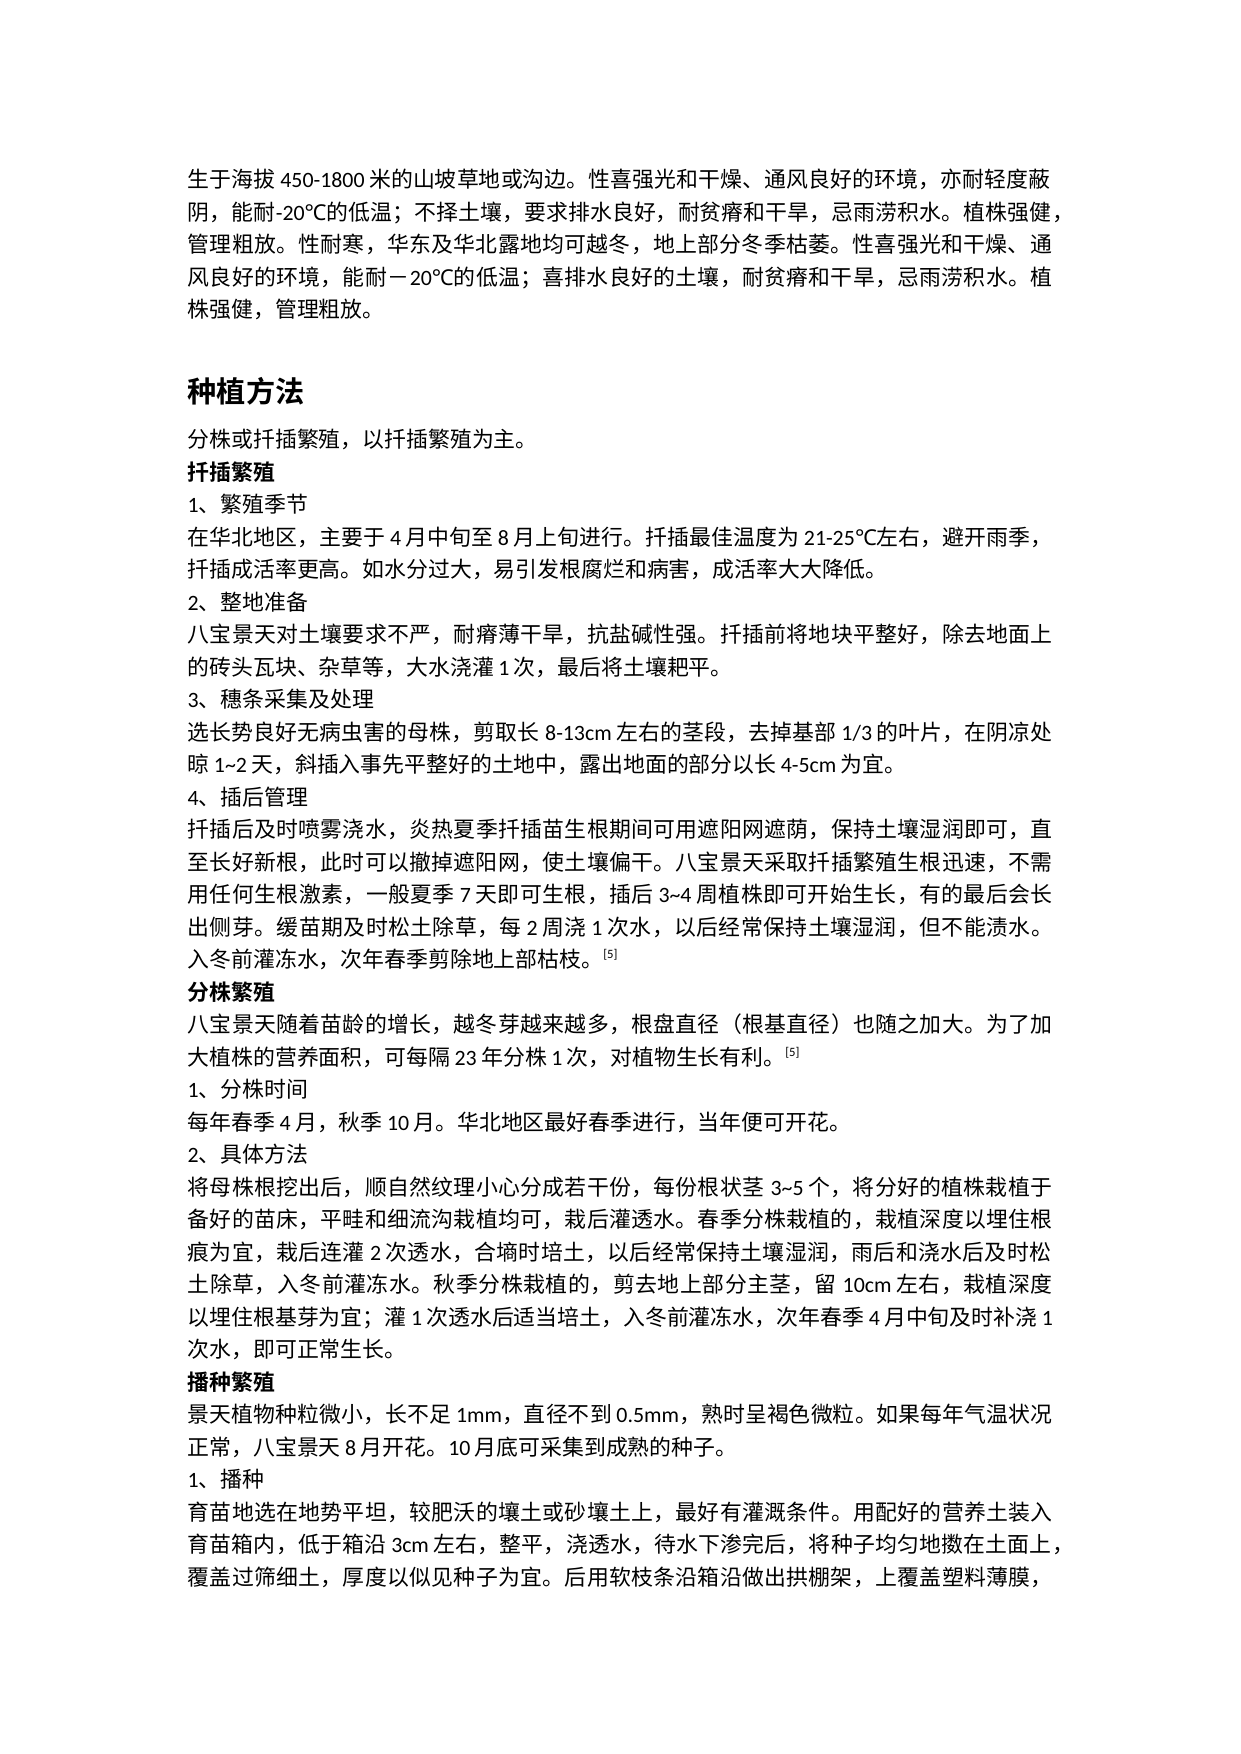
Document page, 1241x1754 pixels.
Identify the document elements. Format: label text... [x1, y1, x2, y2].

text 在华北地区，主要于4月中旬至8月上旬进行。扦插最佳温度为21-25℃左右，避开雨季，扦插成活率更高。如水分过大，易引发根腐烂和病害，成活率大大降低。 [187, 519, 1053, 584]
text 八宝景天随着苗龄的增长，越冬芽越来越多，根盘直径（根基直径）也随之加大。为了加大植株的营养面积，可每隔23年分株1次，对植物生长有利。[5] [187, 1007, 1053, 1072]
text 4、插后管理 [187, 779, 1053, 812]
text 景天植物种粒微小，长不足1mm，直径不到0.5mm，熟时呈褐色微粒。如果每年气温状况正常，八宝景天8月开花。10月底可采集到成熟的种子。 [187, 1397, 1053, 1462]
text 1、分株时间 [187, 1072, 1053, 1104]
text 1、播种 [187, 1462, 1053, 1494]
text 3、穗条采集及处理 [187, 682, 1053, 714]
text 选长势良好无病虫害的母株，剪取长8-13cm左右的茎段，去掉基部1/3的叶片，在阴凉处晾1~2天，斜插入事先平整好的土地中，露出地面的部分以长4-5cm为宜。 [187, 714, 1053, 779]
text 2、整地准备 [187, 584, 1053, 617]
text 2、具体方法 [187, 1137, 1053, 1169]
text 每年春季4月，秋季10月。华北地区最好春季进行，当年便可开花。 [187, 1104, 1053, 1137]
text 扦插后及时喷雾浇水，炎热夏季扦插苗生根期间可用遮阳网遮荫，保持土壤湿润即可，直至长好新根，此时可以撤掉遮阳网，使土壤偏干。八宝景天采取扦插繁殖生根迅速，不需用任何生根激素，一般夏季7天即可生根，插后3~4周植株即可开始生长，有的最后会长出侧芽。缓苗期及时松土除草，每2周浇1次水，以后经常保持土壤湿润，但不能渍水。入冬前灌冻水，次年春季剪除地上部枯枝。[5] [187, 812, 1053, 974]
text 生于海拔450-1800米的山坡草地或沟边。性喜强光和干燥、通风良好的环境，亦耐轻度蔽阴，能耐-20℃的低温；不择土壤，要求排水良好，耐贫瘠和干旱，忌雨涝积水。植株强健，管理粗放。性耐寒，华东及华北露地均可越冬，地上部分冬季枯萎。性喜强光和干燥、通风良好的环境，能耐－20℃的低温；喜排水良好的土壤，耐贫瘠和干旱，忌雨涝积水。植株强健，管理粗放。 [187, 162, 1053, 324]
text 1、繁殖季节 [187, 487, 1053, 519]
text 扦插繁殖 [187, 454, 1053, 487]
text 分株或扦插繁殖，以扦插繁殖为主。 [187, 422, 1053, 454]
text 八宝景天对土壤要求不严，耐瘠薄干旱，抗盐碱性强。扦插前将地块平整好，除去地面上的砖头瓦块、杂草等，大水浇灌1次，最后将土壤耙平。 [187, 617, 1053, 682]
text 播种繁殖 [187, 1364, 1053, 1397]
text 种植方法 [187, 357, 1053, 422]
text 将母株根挖出后，顺自然纹理小心分成若干份，每份根状茎3~5个，将分好的植株栽植于备好的苗床，平畦和细流沟栽植均可，栽后灌透水。春季分株栽植的，栽植深度以埋住根痕为宜，栽后连灌2次透水，合墒时培土，以后经常保持土壤湿润，雨后和浇水后及时松土除草，入冬前灌冻水。秋季分株栽植的，剪去地上部分主茎，留10cm左右，栽植深度以埋住根基芽为宜；灌1次透水后适当培土，入冬前灌冻水，次年春季4月中旬及时补浇1次水，即可正常生长。 [187, 1169, 1053, 1364]
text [187, 1494, 1053, 1592]
text 分株繁殖 [187, 974, 1053, 1007]
